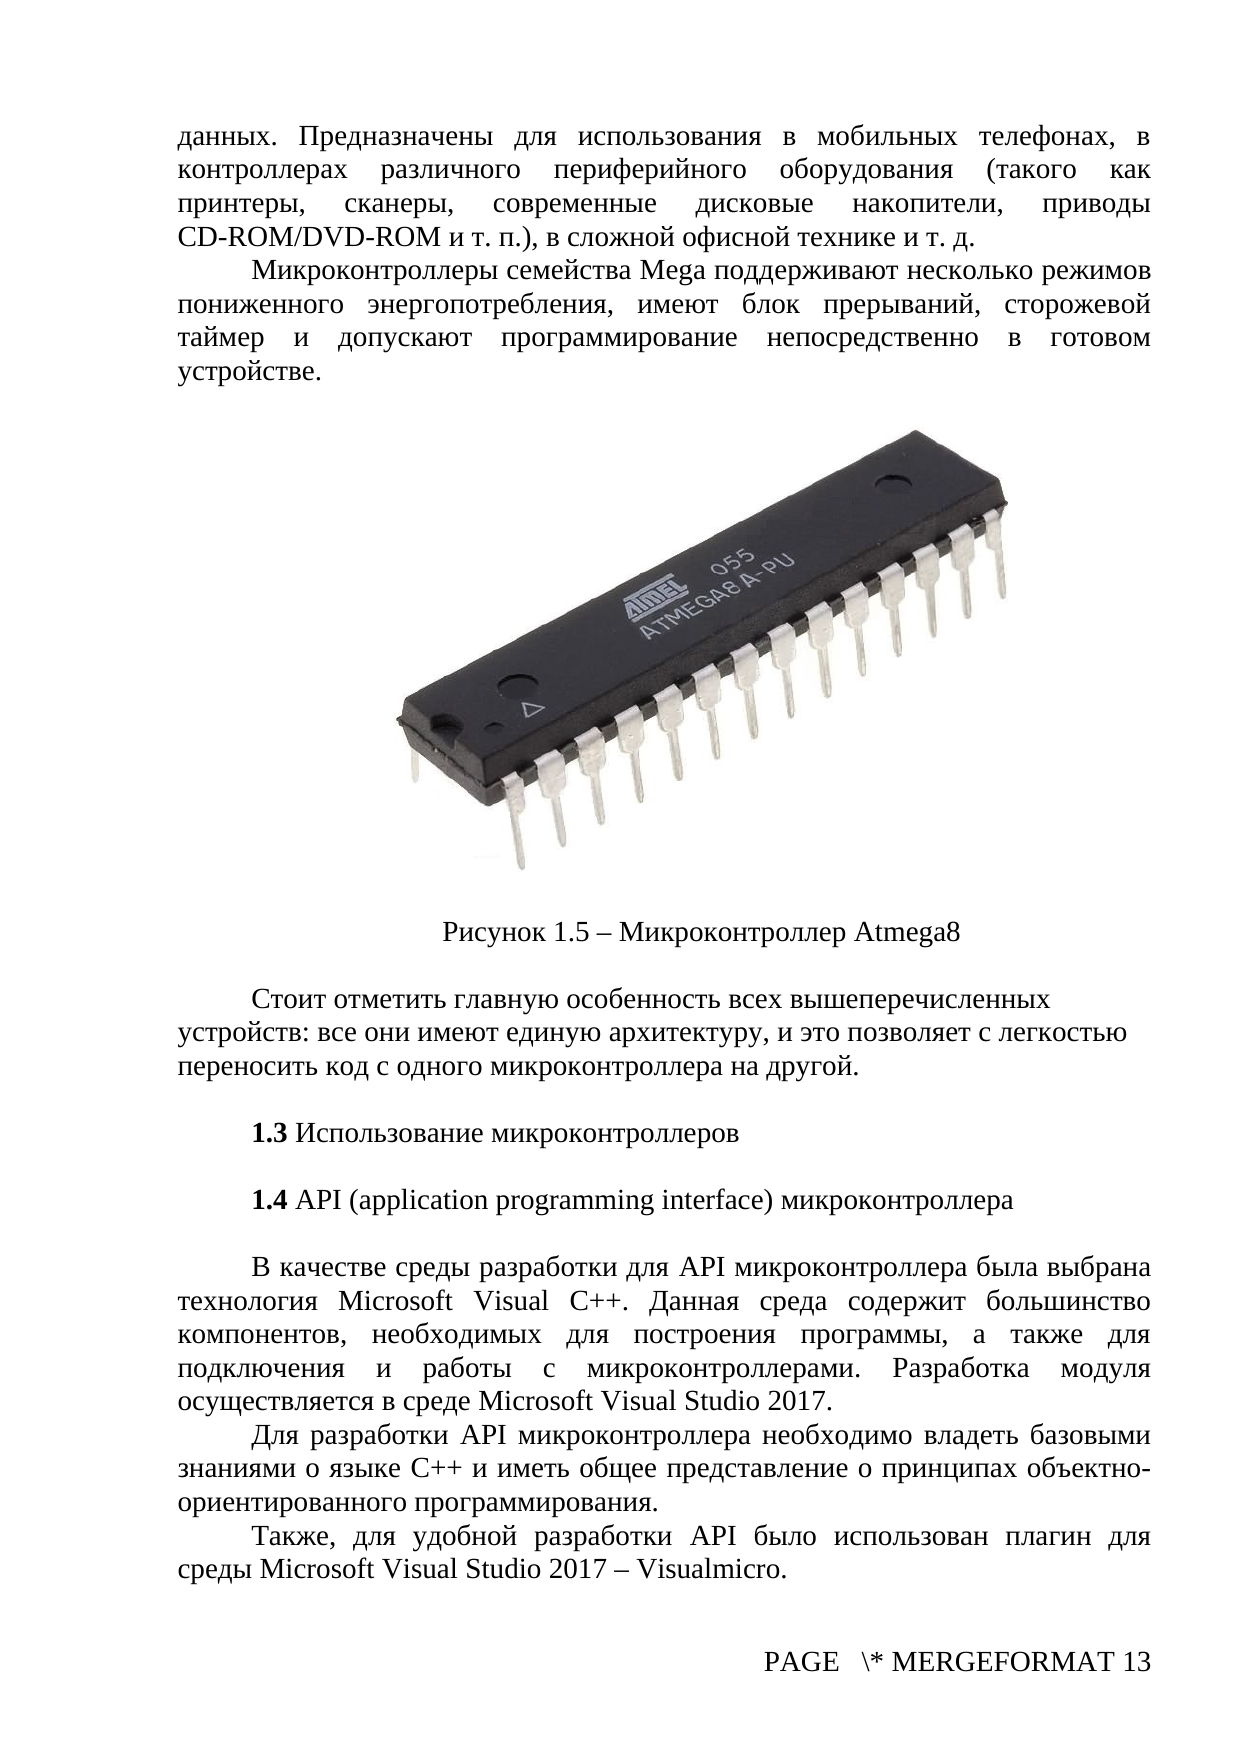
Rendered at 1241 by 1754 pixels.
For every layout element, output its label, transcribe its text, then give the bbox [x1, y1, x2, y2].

text В качестве среды разработки для API микроконтроллера была выбрана технология Microsoft Visual C++. Данная среда содержит большинство компонентов, необходимых для построения программы, а также для подключения и работы с микроконтроллерами. Разработка модуля осуществляется в среде Microsoft Visual Studio 2017. [177, 1249, 1152, 1417]
text Микроконтроллеры семейства Mega поддерживают несколько режимов пониженного энергопотребления, имеют блок прерываний, сторожевой таймер и допускают программирование непосредственно в готовом устройстве. [177, 252, 1152, 386]
text Рисунок 1.5 – Микроконтроллер Atmega8 [177, 914, 1152, 947]
text 1.4 API (application programming interface) микроконтроллера [177, 1182, 1152, 1216]
text переносить код с одного микроконтроллера на другой. [177, 1048, 1152, 1082]
subtitle 1.3 Использование микроконтроллеров [177, 1115, 1152, 1149]
text Для разработки API микроконтроллера необходимо владеть базовыми знаниями о языке C++ и иметь общее представление о принципах объектно-ориентированного программирования. [177, 1417, 1152, 1518]
text Стоит отметить главную особенность всех вышеперечисленных [177, 981, 1152, 1014]
text устройств: все они имеют единую архитектуру, и это позволяет с легкостью [177, 1014, 1152, 1048]
picture [394, 420, 1009, 881]
text Также, для удобной разработки API было использован плагин для среды Microsoft Visual Studio 2017 – Visualmicro. [177, 1518, 1152, 1585]
